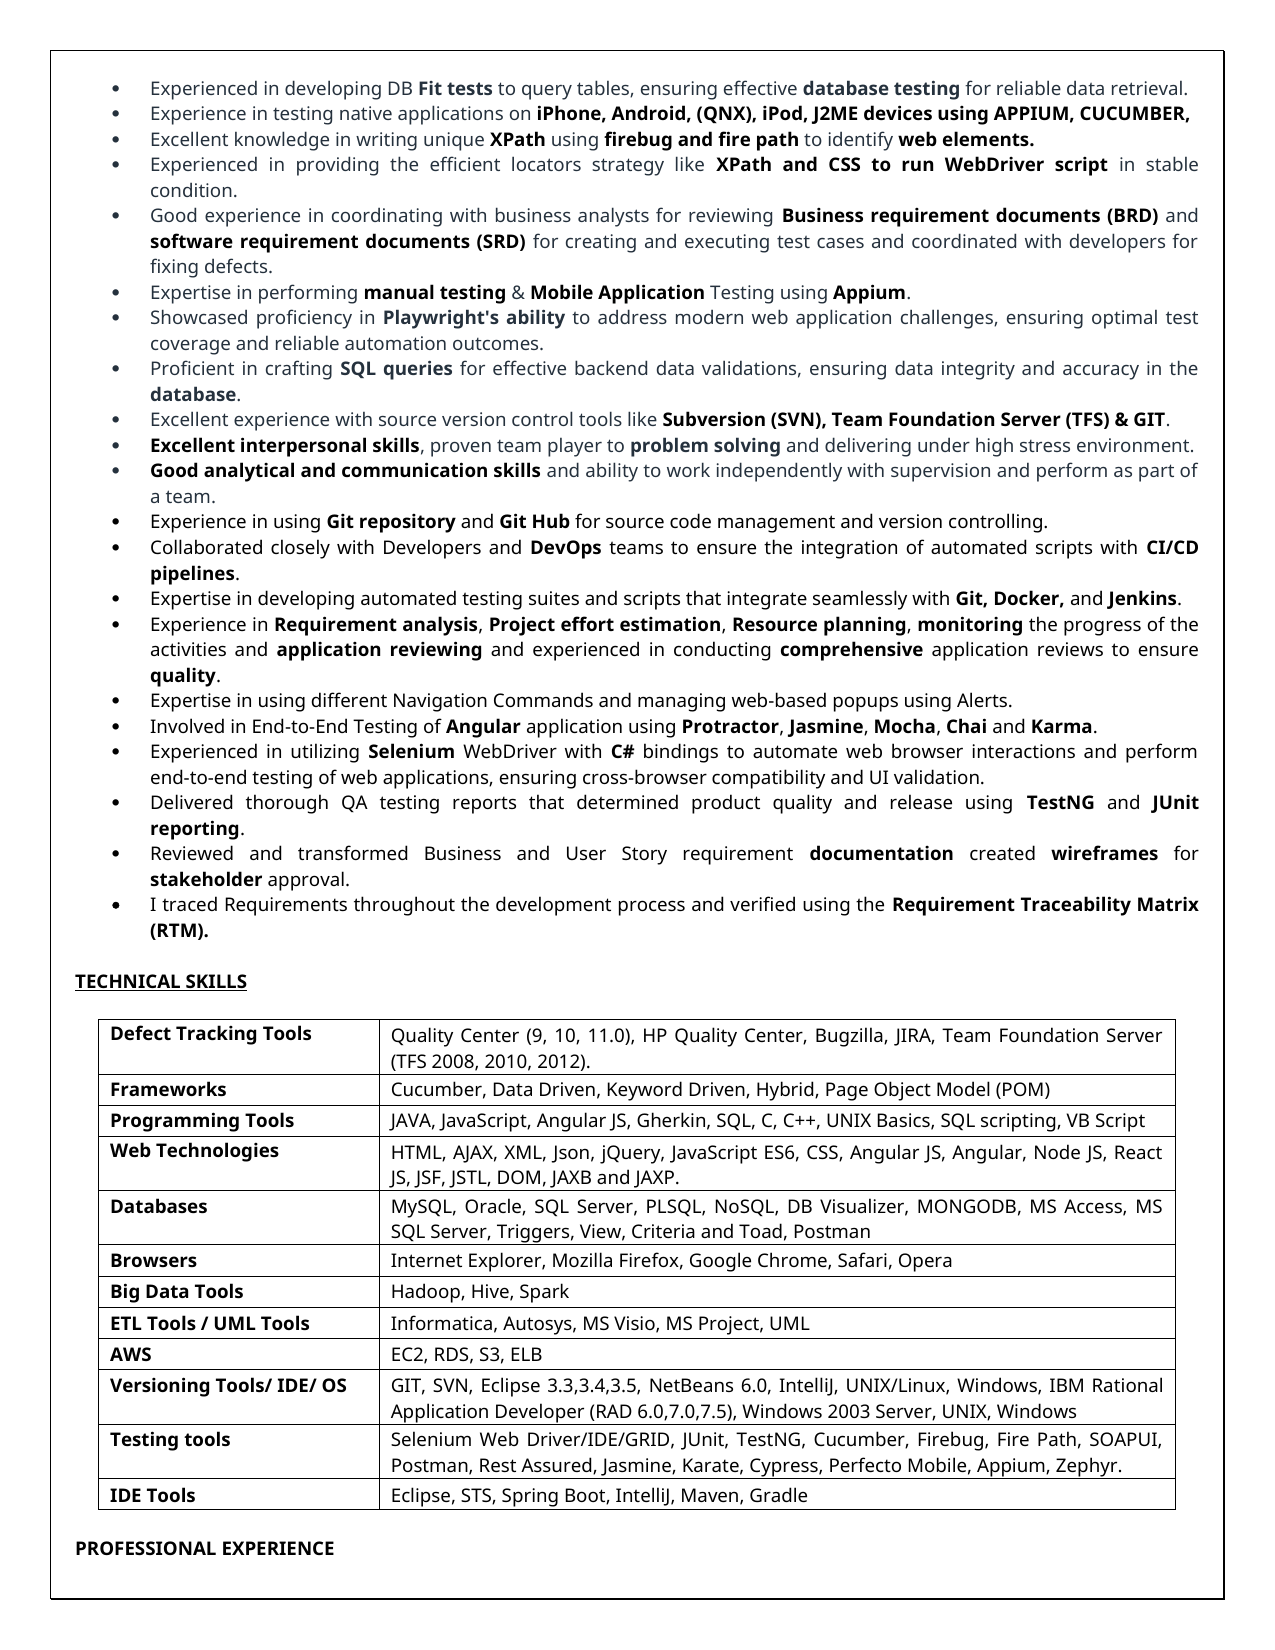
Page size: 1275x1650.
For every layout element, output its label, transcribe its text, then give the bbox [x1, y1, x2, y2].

table_cell Eclipse, STS, Spring Boot, IntelliJ, Maven, Gradle [380, 1479, 1175, 1509]
table_cell Web Technologies [99, 1137, 379, 1190]
table_cell ETL Tools / UML Tools [99, 1308, 379, 1338]
list Collaborated closely with Developers and DevOps teams to ensure the integration of automated scripts with CI/CD pipelines. [112, 534, 1199, 585]
list Experienced in providing the efficient locators strategy like XPath and CSS to run WebDriver script in stable condition. [112, 152, 1199, 203]
list Experienced in developing DB Fit tests to query tables, ensuring effective database testing for reliable data retrieval. [112, 75, 1199, 101]
list Good experience in coordinating with business analysts for reviewing Business requirement documents (BRD) and software requirement documents (SRD) for creating and executing test cases and coordinated with developers for fixing defects. [112, 203, 1199, 279]
list Good analytical and communication skills and ability to work independently with supervision and perform as part of a team. [112, 458, 1199, 509]
list Involved in End-to-End Testing of Angular application using Protractor, Jasmine, Mocha, Chai and Karma. [112, 713, 1199, 738]
table_cell EC2, RDS, S3, ELB [380, 1339, 1175, 1369]
list Showcased proficiency in Playwright's ability to address modern web application challenges, ensuring optimal test coverage and reliable automation outcomes. [112, 305, 1199, 356]
list Reviewed and transformed Business and User Story requirement documentation created wireframes for stakeholder approval. [112, 841, 1199, 892]
table_cell Versioning Tools/ IDE/ OS [99, 1370, 379, 1423]
list Expertise in performing manual testing & Mobile Application Testing using Appium. [112, 279, 1199, 305]
text TECHNICAL SKILLS [75, 968, 1199, 994]
list Expertise in using different Navigation Commands and managing web-based popups using Alerts. [112, 687, 1199, 713]
table_cell Testing tools [99, 1425, 379, 1478]
table_cell Frameworks [99, 1075, 379, 1105]
table_cell HTML, AJAX, XML, Json, jQuery, JavaScript ES6, CSS, Angular JS, Angular, Node JS, React JS, JSF, JSTL, DOM, JAXB and JAXP. [380, 1137, 1175, 1190]
list Expertise in developing automated testing suites and scripts that integrate seamlessly with Git, Docker, and Jenkins. [112, 585, 1199, 611]
table_cell MySQL, Oracle, SQL Server, PLSQL, NoSQL, DB Visualizer, MONGODB, MS Access, MS SQL Server, Triggers, View, Criteria and Toad, Postman [380, 1191, 1175, 1244]
table_cell Big Data Tools [99, 1277, 379, 1307]
list Experience in testing native applications on iPhone, Android, (QNX), iPod, J2ME devices using APPIUM, CUCUMBER, [112, 101, 1199, 126]
table_cell Programming Tools [99, 1106, 379, 1136]
table_header Defect Tracking Tools [99, 1020, 379, 1073]
text PROFESSIONAL EXPERIENCE [75, 1535, 1199, 1560]
table_cell Cucumber, Data Driven, Keyword Driven, Hybrid, Page Object Model (POM) [380, 1075, 1175, 1105]
table_cell Informatica, Autosys, MS Visio, MS Project, UML [380, 1308, 1175, 1338]
table_cell GIT, SVN, Eclipse 3.3,3.4,3.5, NetBeans 6.0, IntelliJ, UNIX/Linux, Windows, IBM Rational Application Developer (RAD 6.0,7.0,7.5), Windows 2003 Server, UNIX, Windows [380, 1370, 1175, 1423]
table_cell Internet Explorer, Mozilla Firefox, Google Chrome, Safari, Opera [380, 1245, 1175, 1276]
table_cell JAVA, JavaScript, Angular JS, Gherkin, SQL, C, C++, UNIX Basics, SQL scripting, VB Script [380, 1106, 1175, 1136]
list Excellent experience with source version control tools like Subversion (SVN), Team Foundation Server (TFS) & GIT. [112, 407, 1199, 432]
list Proficient in crafting SQL queries for effective backend data validations, ensuring data integrity and accuracy in the database. [112, 356, 1199, 407]
table_cell Hadoop, Hive, Spark [380, 1277, 1175, 1307]
list Excellent knowledge in writing unique XPath using firebug and fire path to identify web elements. [112, 126, 1199, 152]
table_cell Databases [99, 1191, 379, 1244]
list Experience in using Git repository and Git Hub for source code management and version controlling. [112, 509, 1199, 534]
list Experience in Requirement analysis, Project effort estimation, Resource planning, monitoring the progress of the activities and application reviewing and experienced in conducting comprehensive application reviews to ensure quality. [112, 611, 1199, 687]
table_cell Selenium Web Driver/IDE/GRID, JUnit, TestNG, Cucumber, Firebug, Fire Path, SOAPUI, Postman, Rest Assured, Jasmine, Karate, Cypress, Perfecto Mobile, Appium, Zephyr. [380, 1425, 1175, 1478]
list Delivered thorough QA testing reports that determined product quality and release using TestNG and JUnit reporting. [112, 789, 1199, 841]
table_cell Browsers [99, 1245, 379, 1276]
table_cell AWS [99, 1339, 379, 1369]
list Excellent interpersonal skills, proven team player to problem solving and delivering under high stress environment. [112, 432, 1199, 458]
list Experienced in utilizing Selenium WebDriver with C# bindings to automate web browser interactions and perform end-to-end testing of web applications, ensuring cross-browser compatibility and UI validation. [112, 738, 1199, 789]
list I traced Requirements throughout the development process and verified using the Requirement Traceability Matrix (RTM). [112, 892, 1199, 943]
table_header Quality Center (9, 10, 11.0), HP Quality Center, Bugzilla, JIRA, Team Foundation Server (TFS 2008, 2010, 2012). [380, 1020, 1175, 1073]
table_cell IDE Tools [99, 1479, 379, 1509]
